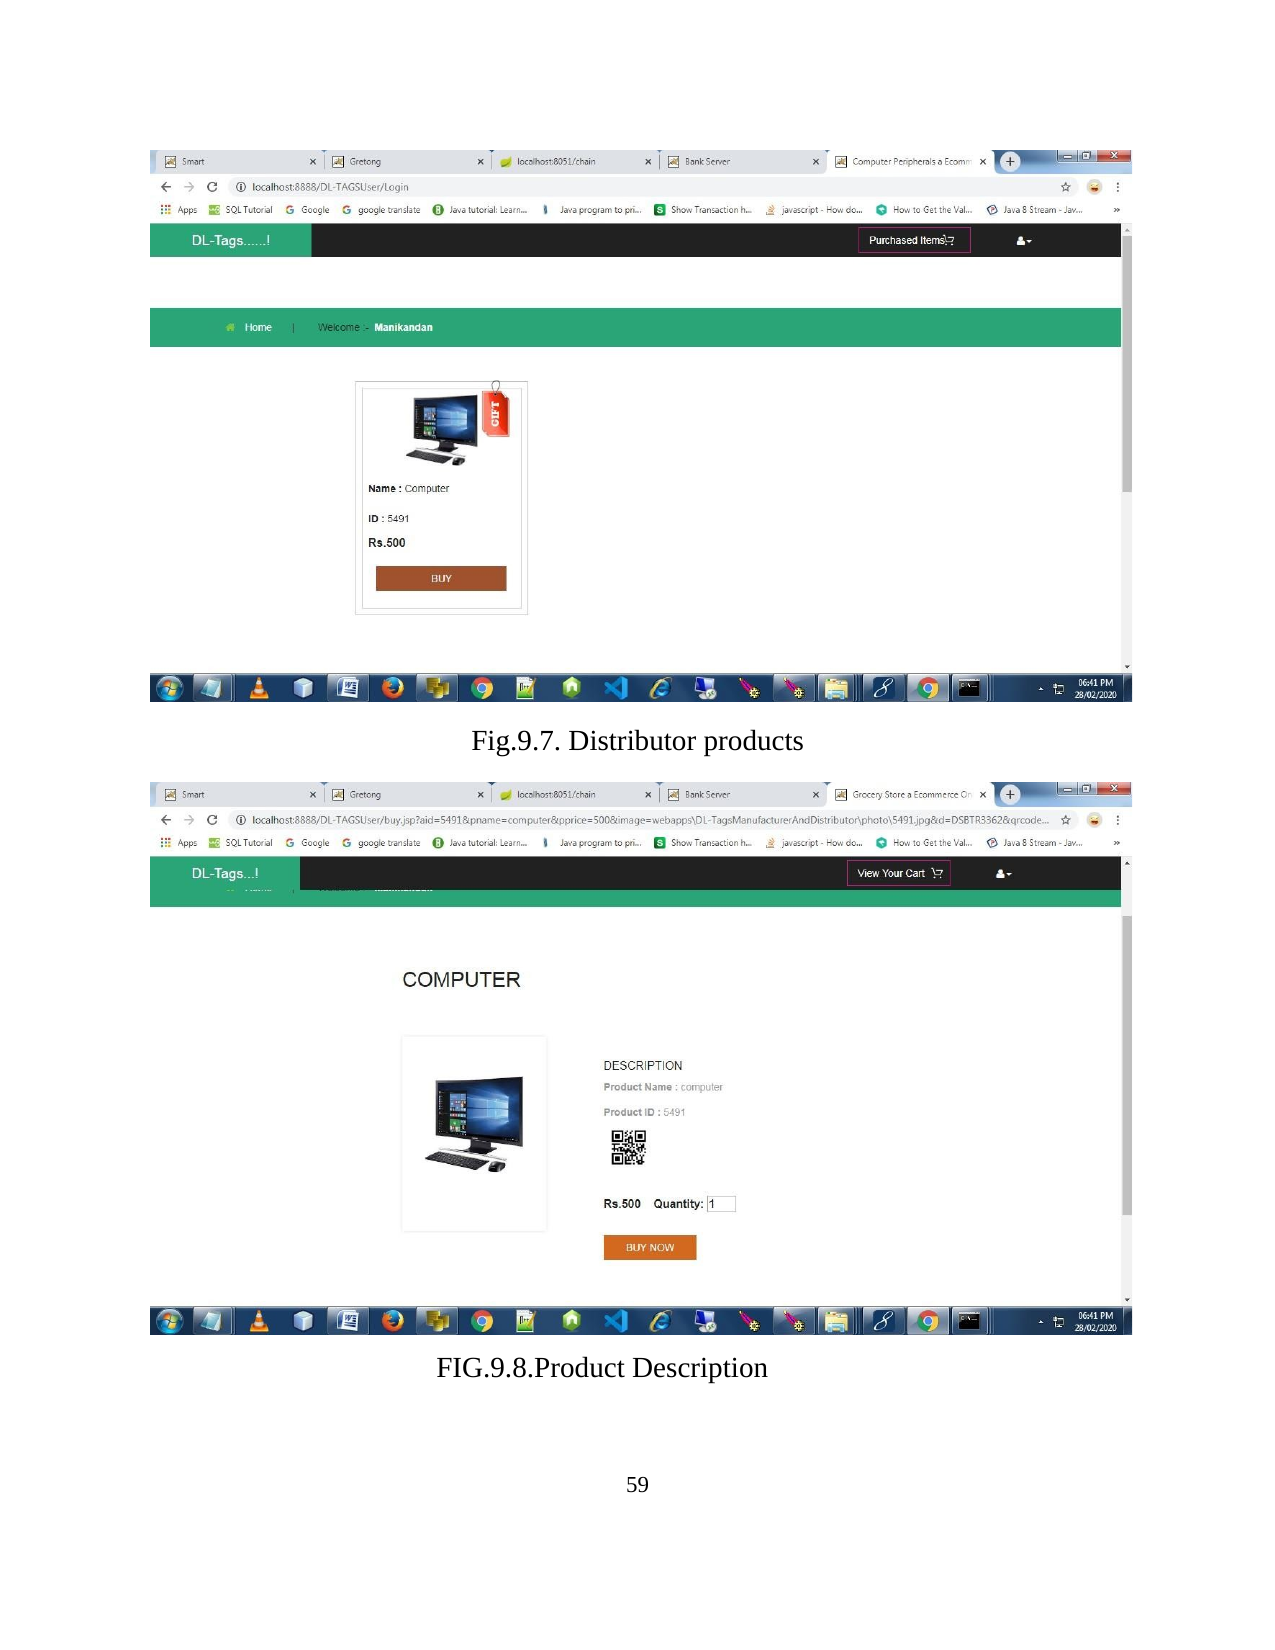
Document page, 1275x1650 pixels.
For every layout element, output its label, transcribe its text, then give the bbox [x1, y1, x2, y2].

text Fig.9.7. Distributor products [471, 723, 1275, 757]
picture [150, 150, 1133, 702]
text FIG.9.8.Product Description [436, 794, 1275, 1383]
picture [150, 782, 1133, 1335]
